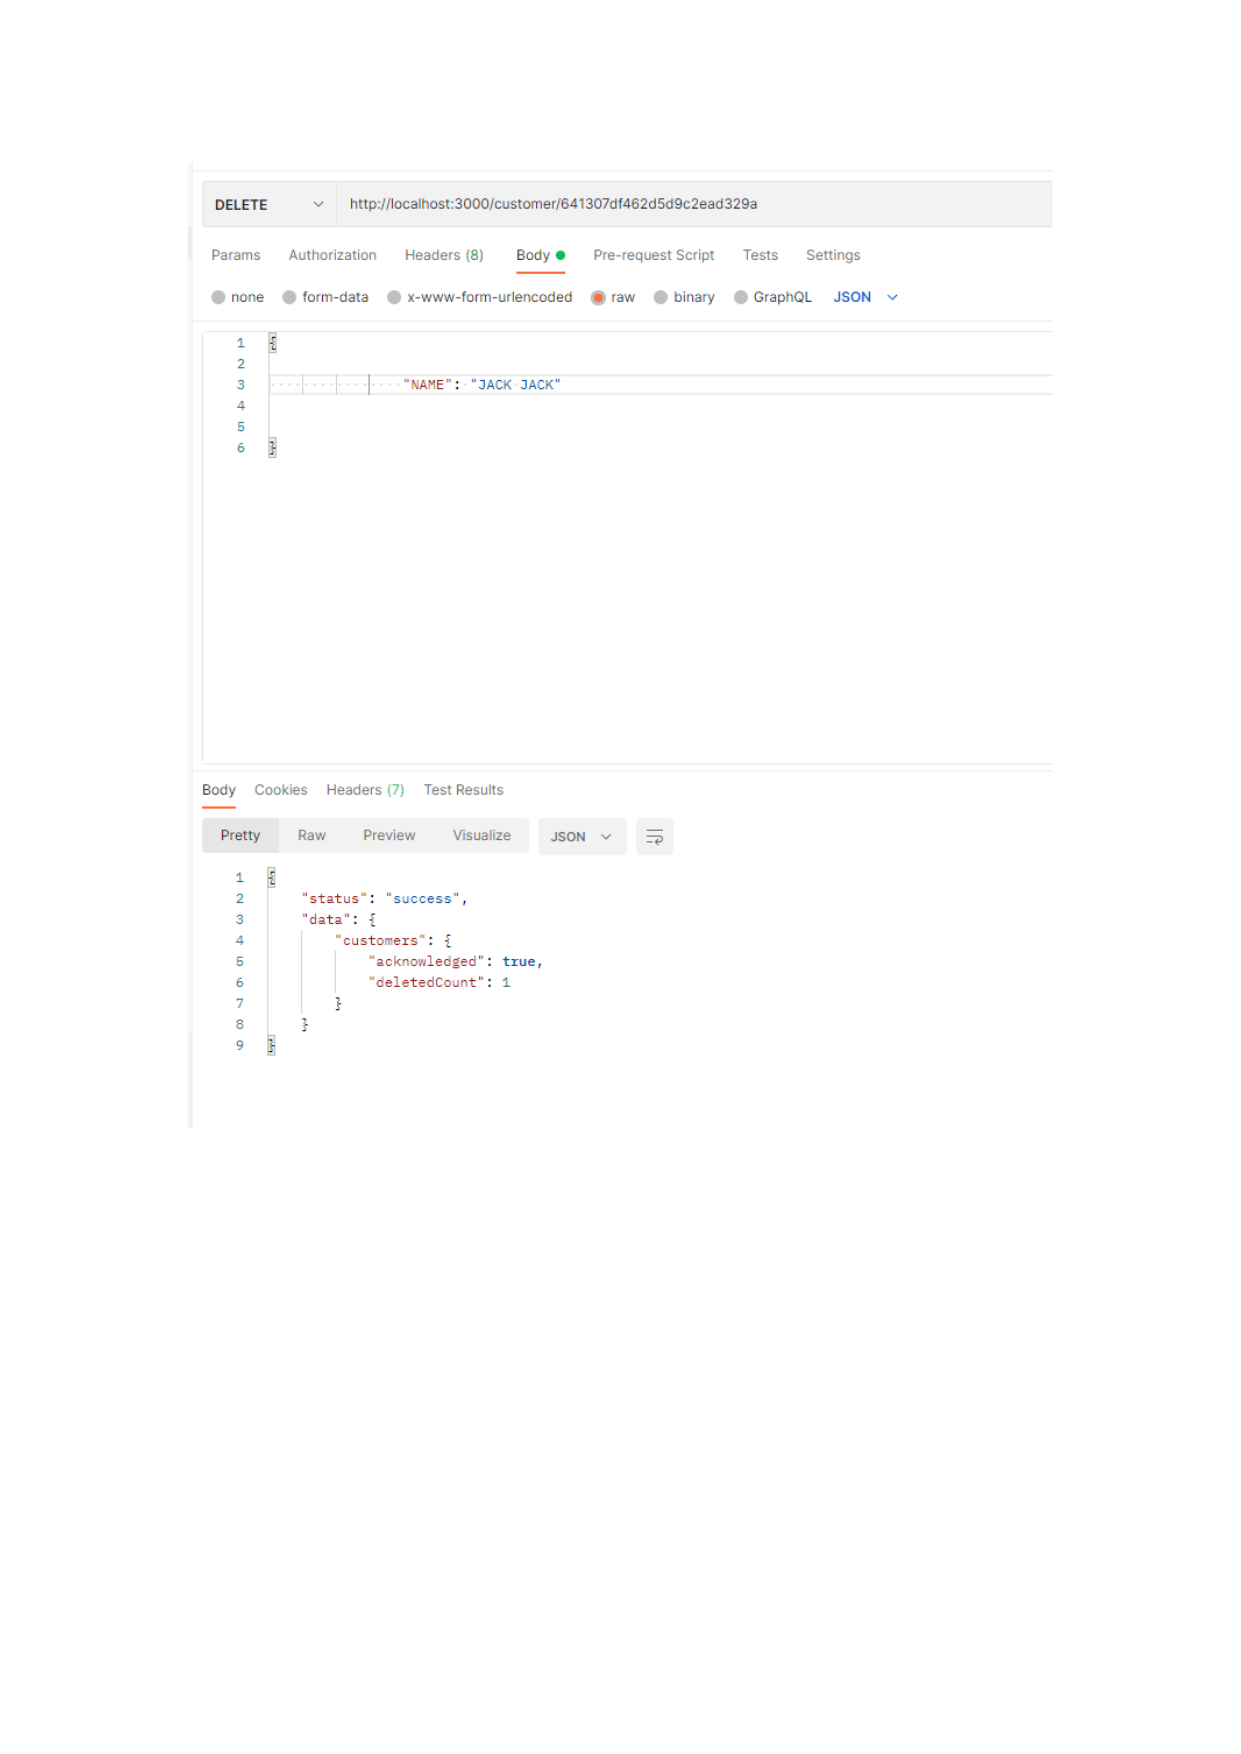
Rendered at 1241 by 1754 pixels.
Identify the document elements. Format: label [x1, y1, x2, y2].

picture [187, 162, 1053, 1128]
